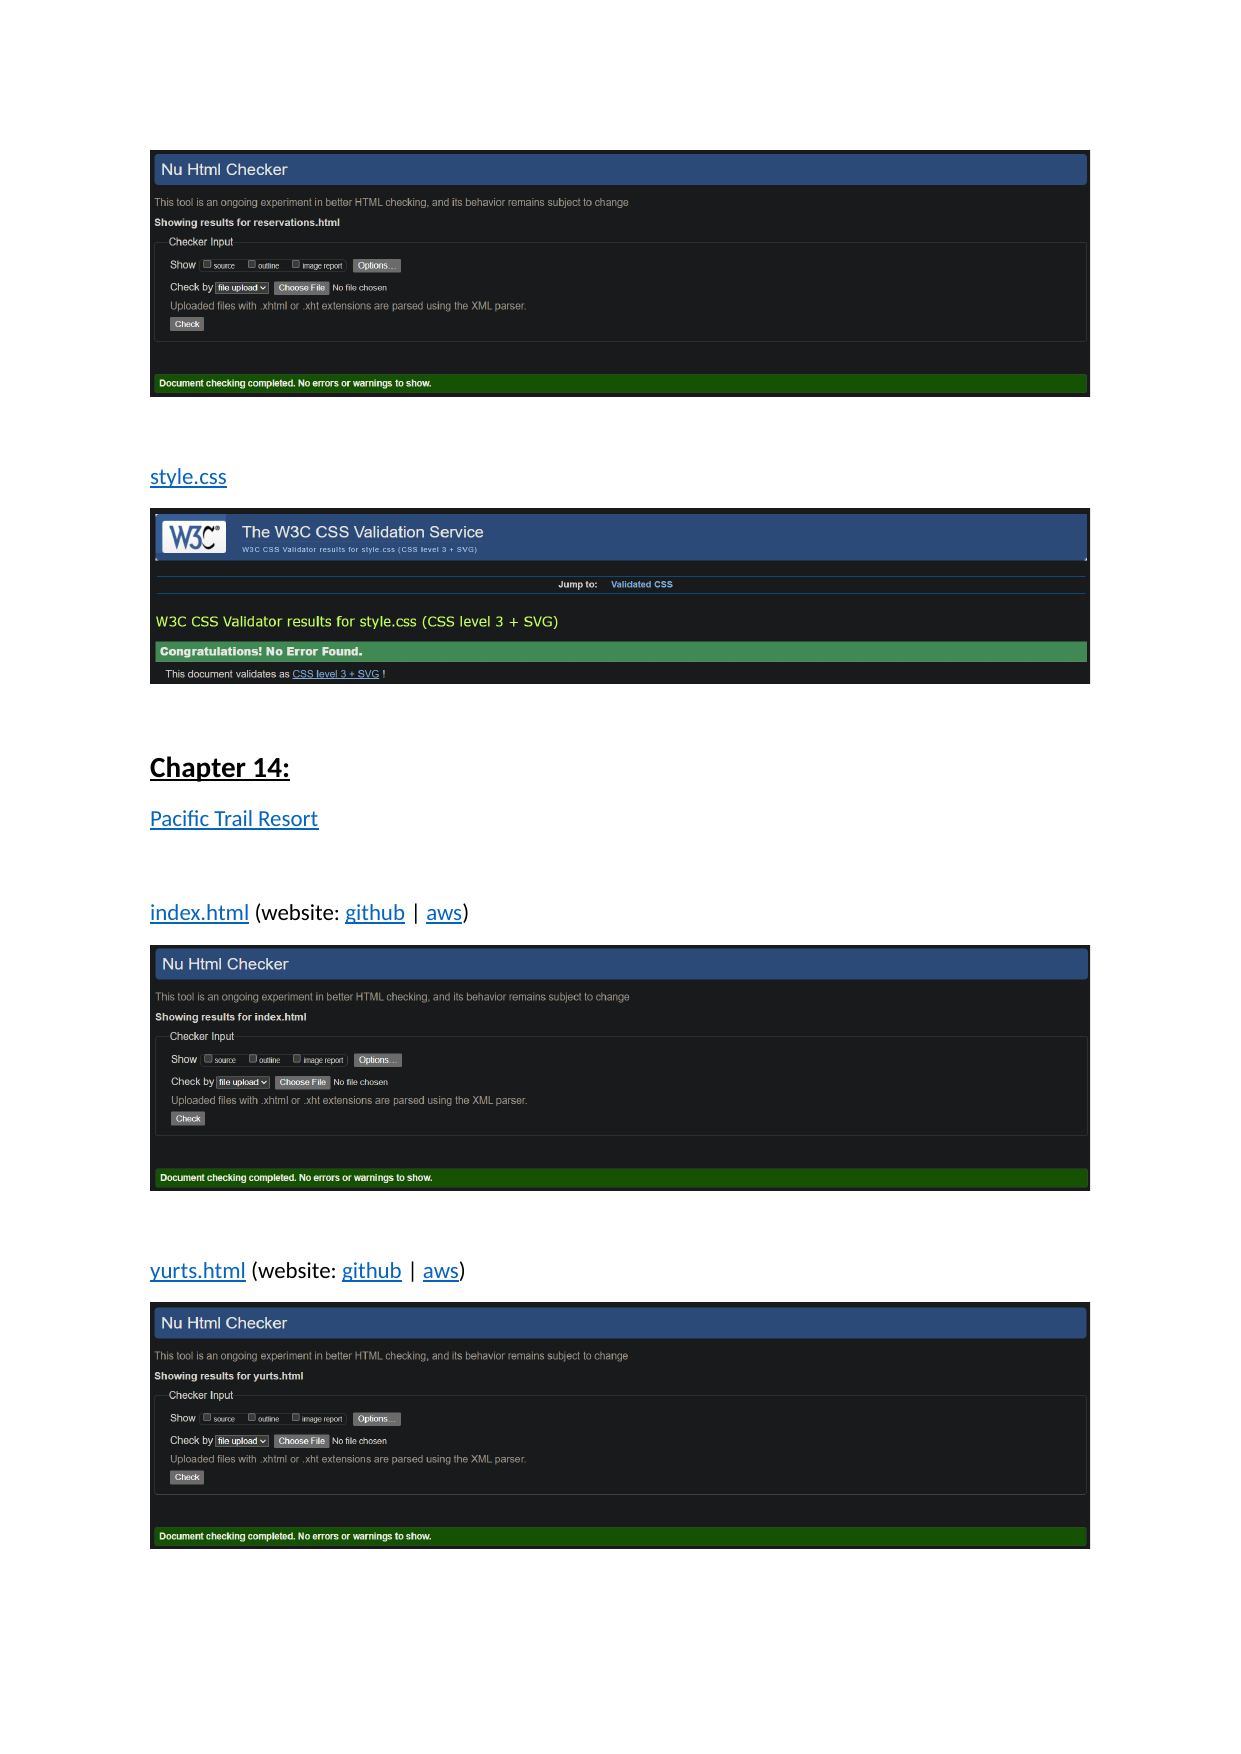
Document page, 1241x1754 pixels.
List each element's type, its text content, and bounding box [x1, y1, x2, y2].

text style.css [150, 462, 1090, 490]
text Pacific Trail Resort [150, 804, 1090, 832]
picture [150, 150, 1091, 397]
picture [150, 508, 1091, 684]
text index.html (website: github | aws) [150, 898, 1090, 926]
text Chapter 14: [150, 749, 1090, 785]
text yurts.html (website: github | aws) [150, 1256, 1090, 1284]
picture [150, 1302, 1091, 1549]
picture [150, 945, 1091, 1191]
